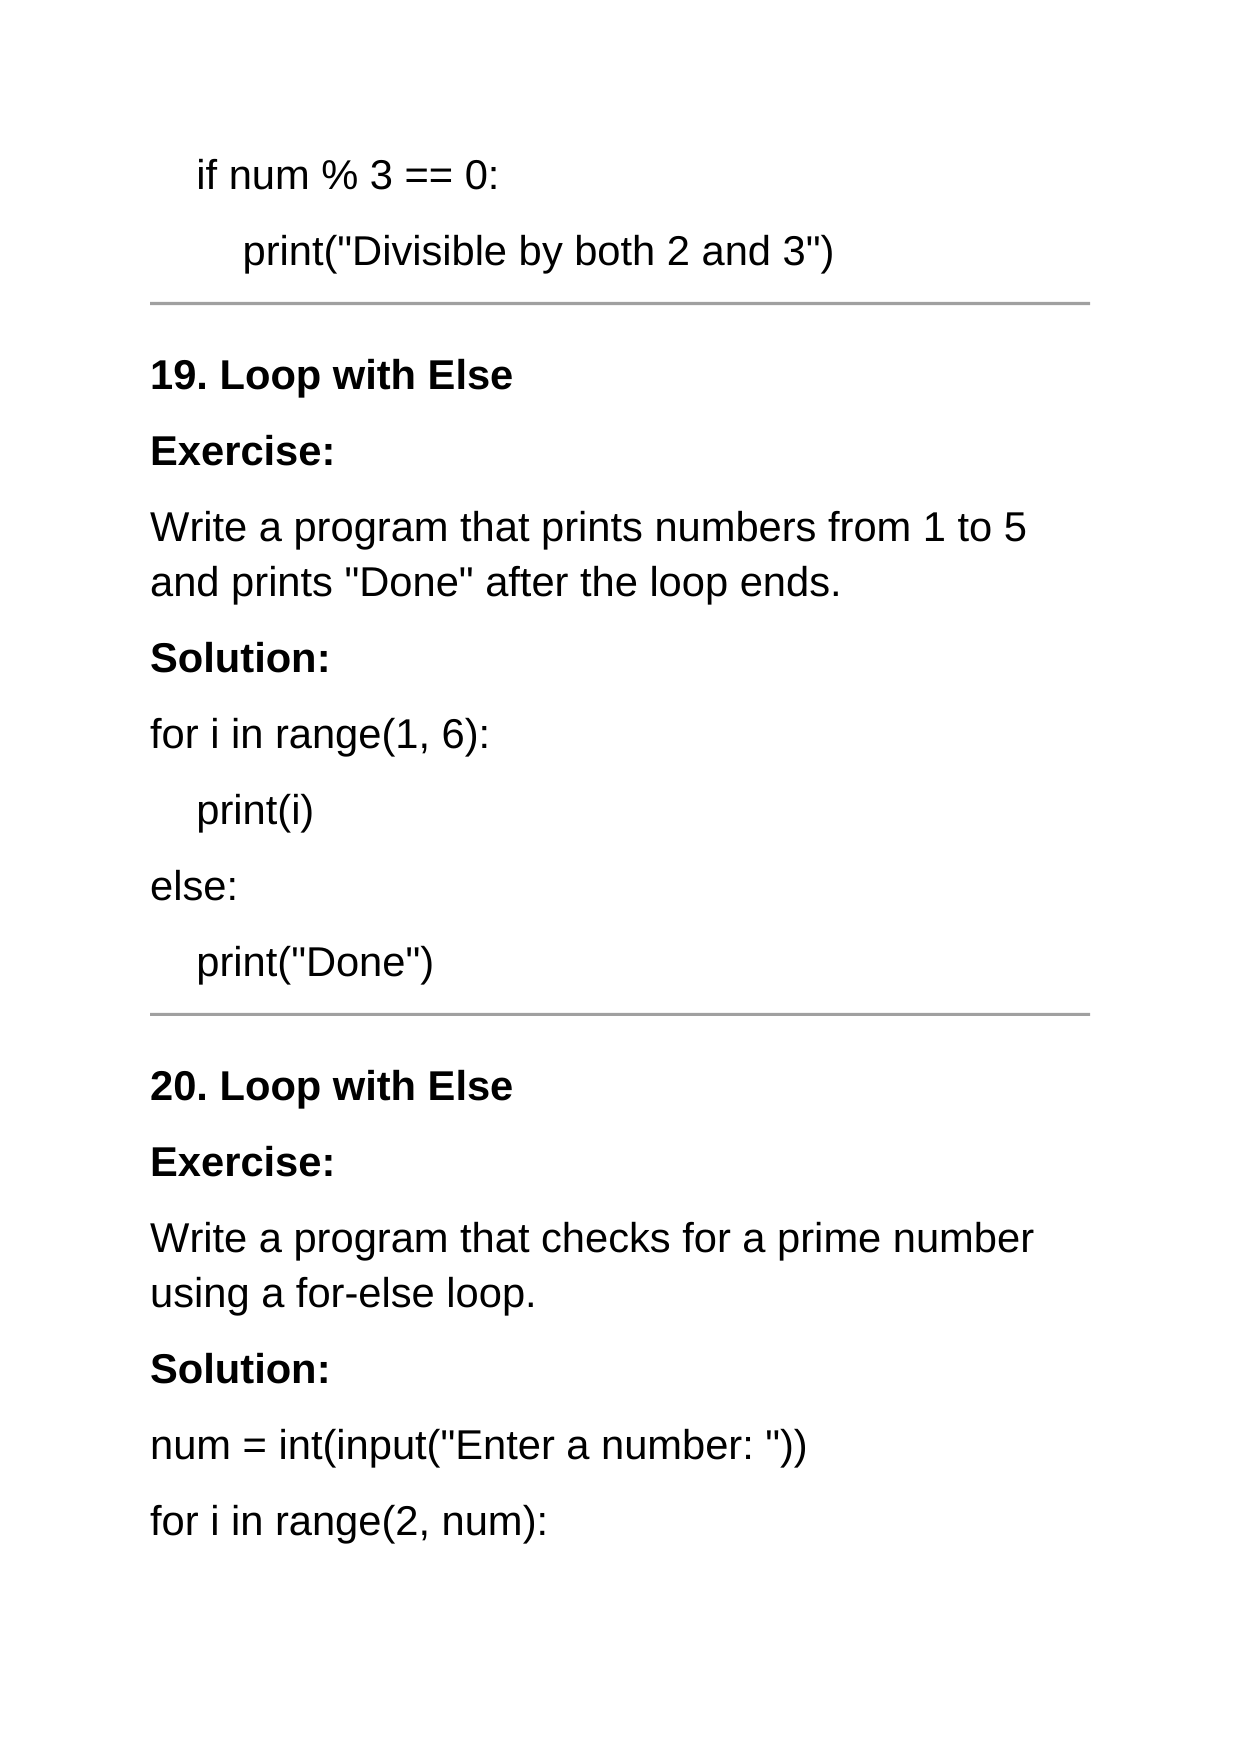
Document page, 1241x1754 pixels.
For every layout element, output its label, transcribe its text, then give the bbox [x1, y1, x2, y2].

text 20. Loop with Else [150, 1061, 1090, 1109]
text Solution: [150, 633, 1090, 681]
text Exercise: [150, 1137, 1090, 1185]
text num = int(input("Enter a number: ")) [150, 1420, 1090, 1468]
text if num % 3 == 0: [150, 150, 1090, 198]
text Exercise: [150, 426, 1090, 474]
text Write a program that checks for a prime number using a for-else loop. [150, 1213, 1090, 1316]
text print("Done") [150, 937, 1090, 985]
text Solution: [150, 1344, 1090, 1392]
text print("Divisible by both 2 and 3") [150, 226, 1090, 274]
text for i in range(2, num): [150, 1496, 1090, 1544]
text Write a program that prints numbers from 1 to 5 and prints "Done" after the loop ends. [150, 502, 1090, 605]
text else: [150, 861, 1090, 909]
text for i in range(1, 6): [150, 709, 1090, 757]
text print(i) [150, 785, 1090, 833]
text 19. Loop with Else [150, 350, 1090, 398]
